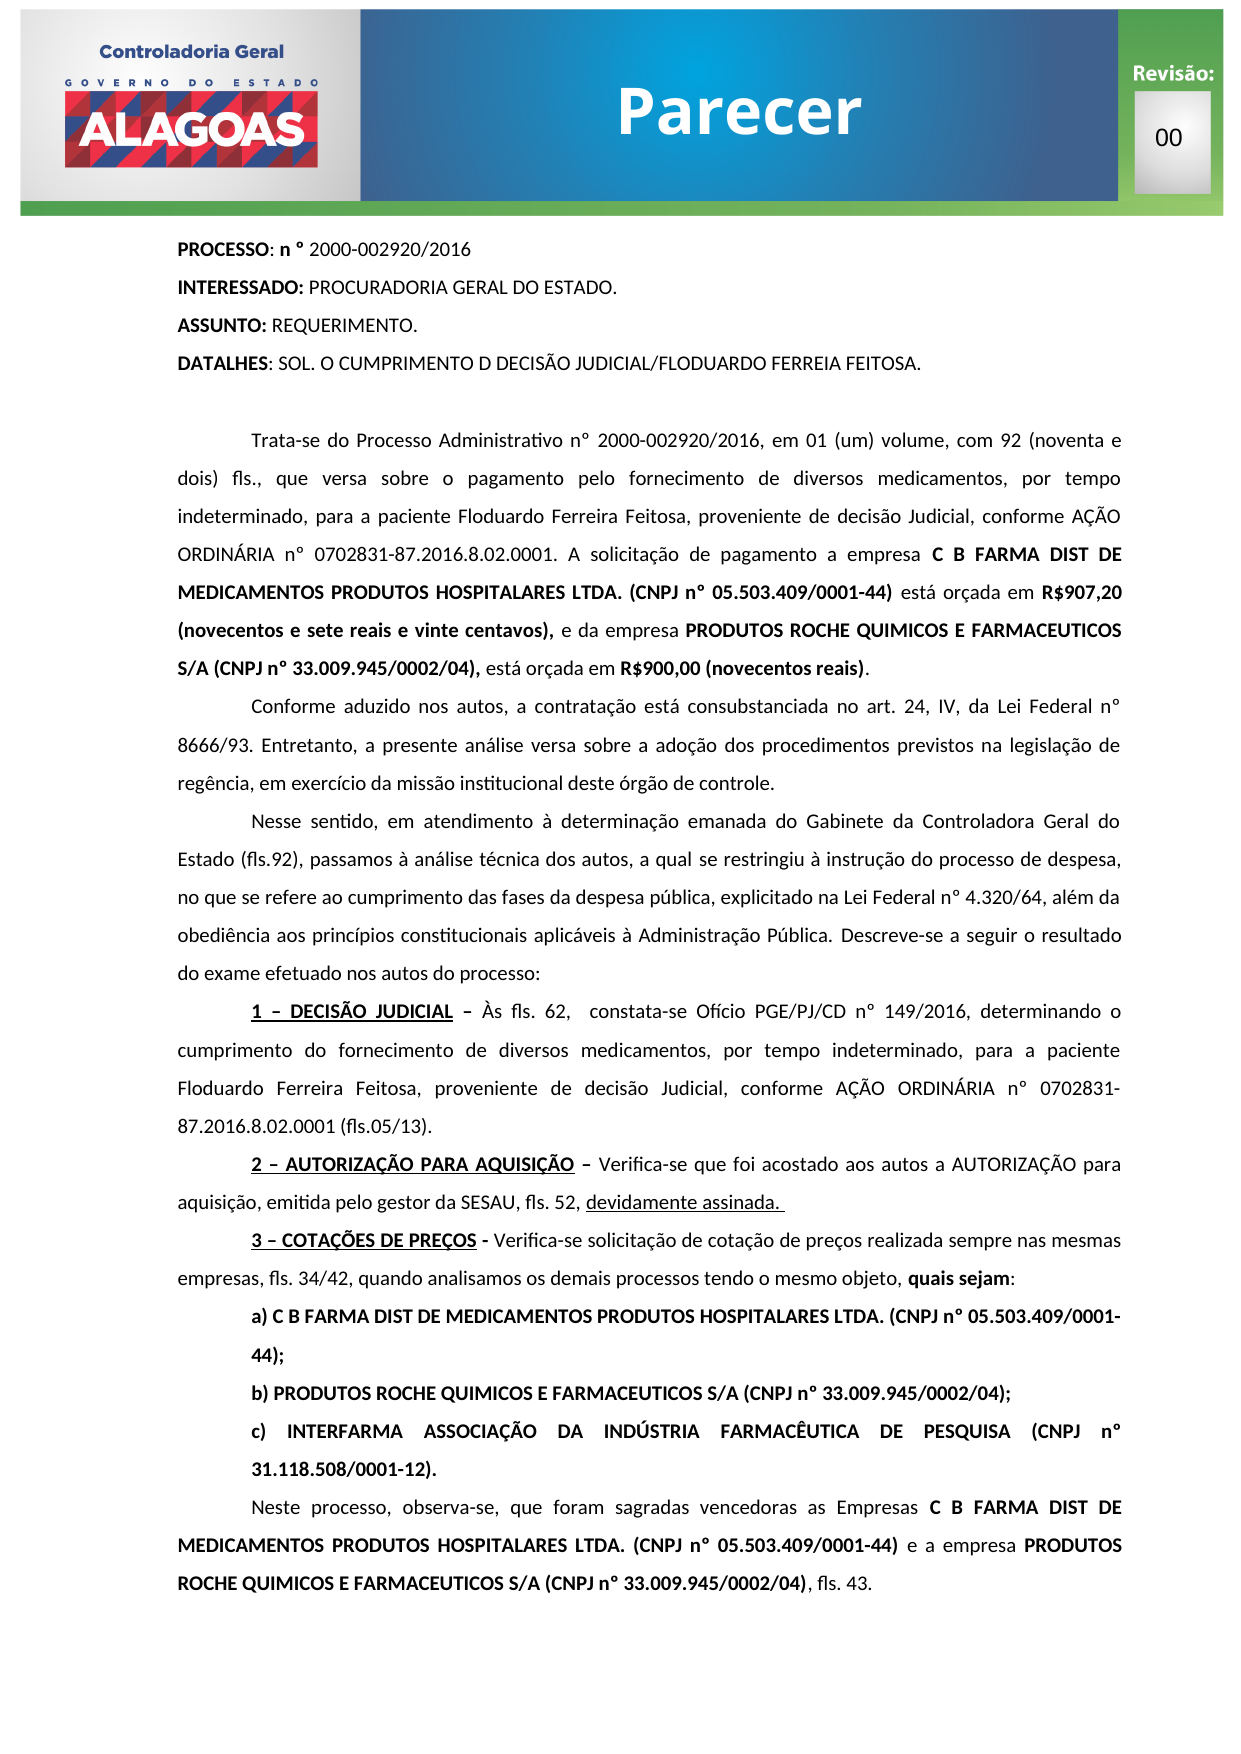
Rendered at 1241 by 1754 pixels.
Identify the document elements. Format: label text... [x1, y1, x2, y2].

text Nesse sentido, em atendimento à determinação emanada do Gabinete da Controladora Geral do Estado (fls.92), passamos à análise técnica dos autos, a qual se restringiu à instrução do processo de despesa, no que se refere ao cumprimento das fases da despesa pública, explicitado na Lei Federal nº 4.320/64, além da obediência aos princípios constitucionais aplicáveis à Administração Pública. Descreve-se a seguir o resultado do exame efetuado nos autos do processo: [177, 808, 1122, 986]
text 1 – DECISÃO JUDICIAL – Às fls. 62, constata-se Ofício PGE/PJ/CD nº 149/2016, determinando o cumprimento do fornecimento de diversos medicamentos, por tempo indeterminado, para a paciente Floduardo Ferreira Feitosa, proveniente de decisão Judicial, conforme AÇÃO ORDINÁRIA nº 0702831-87.2016.8.02.0001 (fls.05/13). [177, 999, 1122, 1138]
text a) C B FARMA DIST DE MEDICAMENTOS PRODUTOS HOSPITALARES LTDA. (CNPJ nº 05.503.409/0001-44); [251, 1304, 1122, 1367]
text Trata-se do Processo Administrativo nº 2000-002920/2016, em 01 (um) volume, com 92 (noventa e dois) fls., que versa sobre o pagamento pelo fornecimento de diversos medicamentos, por tempo indeterminado, para a paciente Floduardo Ferreira Feitosa, proveniente de decisão Judicial, conforme AÇÃO ORDINÁRIA nº 0702831-87.2016.8.02.0001. A solicitação de pagamento a empresa C B FARMA DIST DE MEDICAMENTOS PRODUTOS HOSPITALARES LTDA. (CNPJ nº 05.503.409/0001-44) está orçada em R$907,20 (novecentos e sete reais e vinte centavos), e da empresa PRODUTOS ROCHE QUIMICOS E FARMACEUTICOS S/A (CNPJ nº 33.009.945/0002/04), está orçada em R$900,00 (novecentos reais). [177, 427, 1122, 681]
text DATALHES: SOL. O CUMPRIMENTO D DECISÃO JUDICIAL/FLODUARDO FERREIA FEITOSA. [177, 351, 1122, 376]
picture [20, 9, 1224, 216]
text INTERESSADO: PROCURADORIA GERAL DO ESTADO. [177, 274, 1122, 300]
text Neste processo, observa-se, que foram sagradas vencedoras as Empresas C B FARMA DIST DE MEDICAMENTOS PRODUTOS HOSPITALARES LTDA. (CNPJ nº 05.503.409/0001-44) e a empresa PRODUTOS ROCHE QUIMICOS E FARMACEUTICOS S/A (CNPJ nº 33.009.945/0002/04), fls. 43. [177, 1494, 1122, 1596]
text c) INTERFARMA ASSOCIAÇÃO DA INDÚSTRIA FARMACÊUTICA DE PESQUISA (CNPJ nº 31.118.508/0001-12). [251, 1418, 1122, 1482]
text PROCESSO: n º 2000-002920/2016 [177, 236, 1122, 262]
text 3 – COTAÇÕES DE PREÇOS - Verifica-se solicitação de cotação de preços realizada sempre nas mesmas empresas, fls. 34/42, quando analisamos os demais processos tendo o mesmo objeto, quais sejam: [177, 1227, 1122, 1291]
text ASSUNTO: REQUERIMENTO. [177, 312, 1122, 338]
text b) PRODUTOS ROCHE QUIMICOS E FARMACEUTICOS S/A (CNPJ nº 33.009.945/0002/04); [251, 1380, 1122, 1405]
text Conforme aduzido nos autos, a contratação está consubstanciada no art. 24, IV, da Lei Federal nº 8666/93. Entretanto, a presente análise versa sobre a adoção dos procedimentos previstos na legislação de regência, em exercício da missão institucional deste órgão de controle. [177, 694, 1122, 795]
text 2 – AUTORIZAÇÃO PARA AQUISIÇÃO – Verifica-se que foi acostado aos autos a AUTORIZAÇÃO para aquisição, emitida pelo gestor da SESAU, fls. 52, devidamente assinada. [177, 1151, 1122, 1215]
